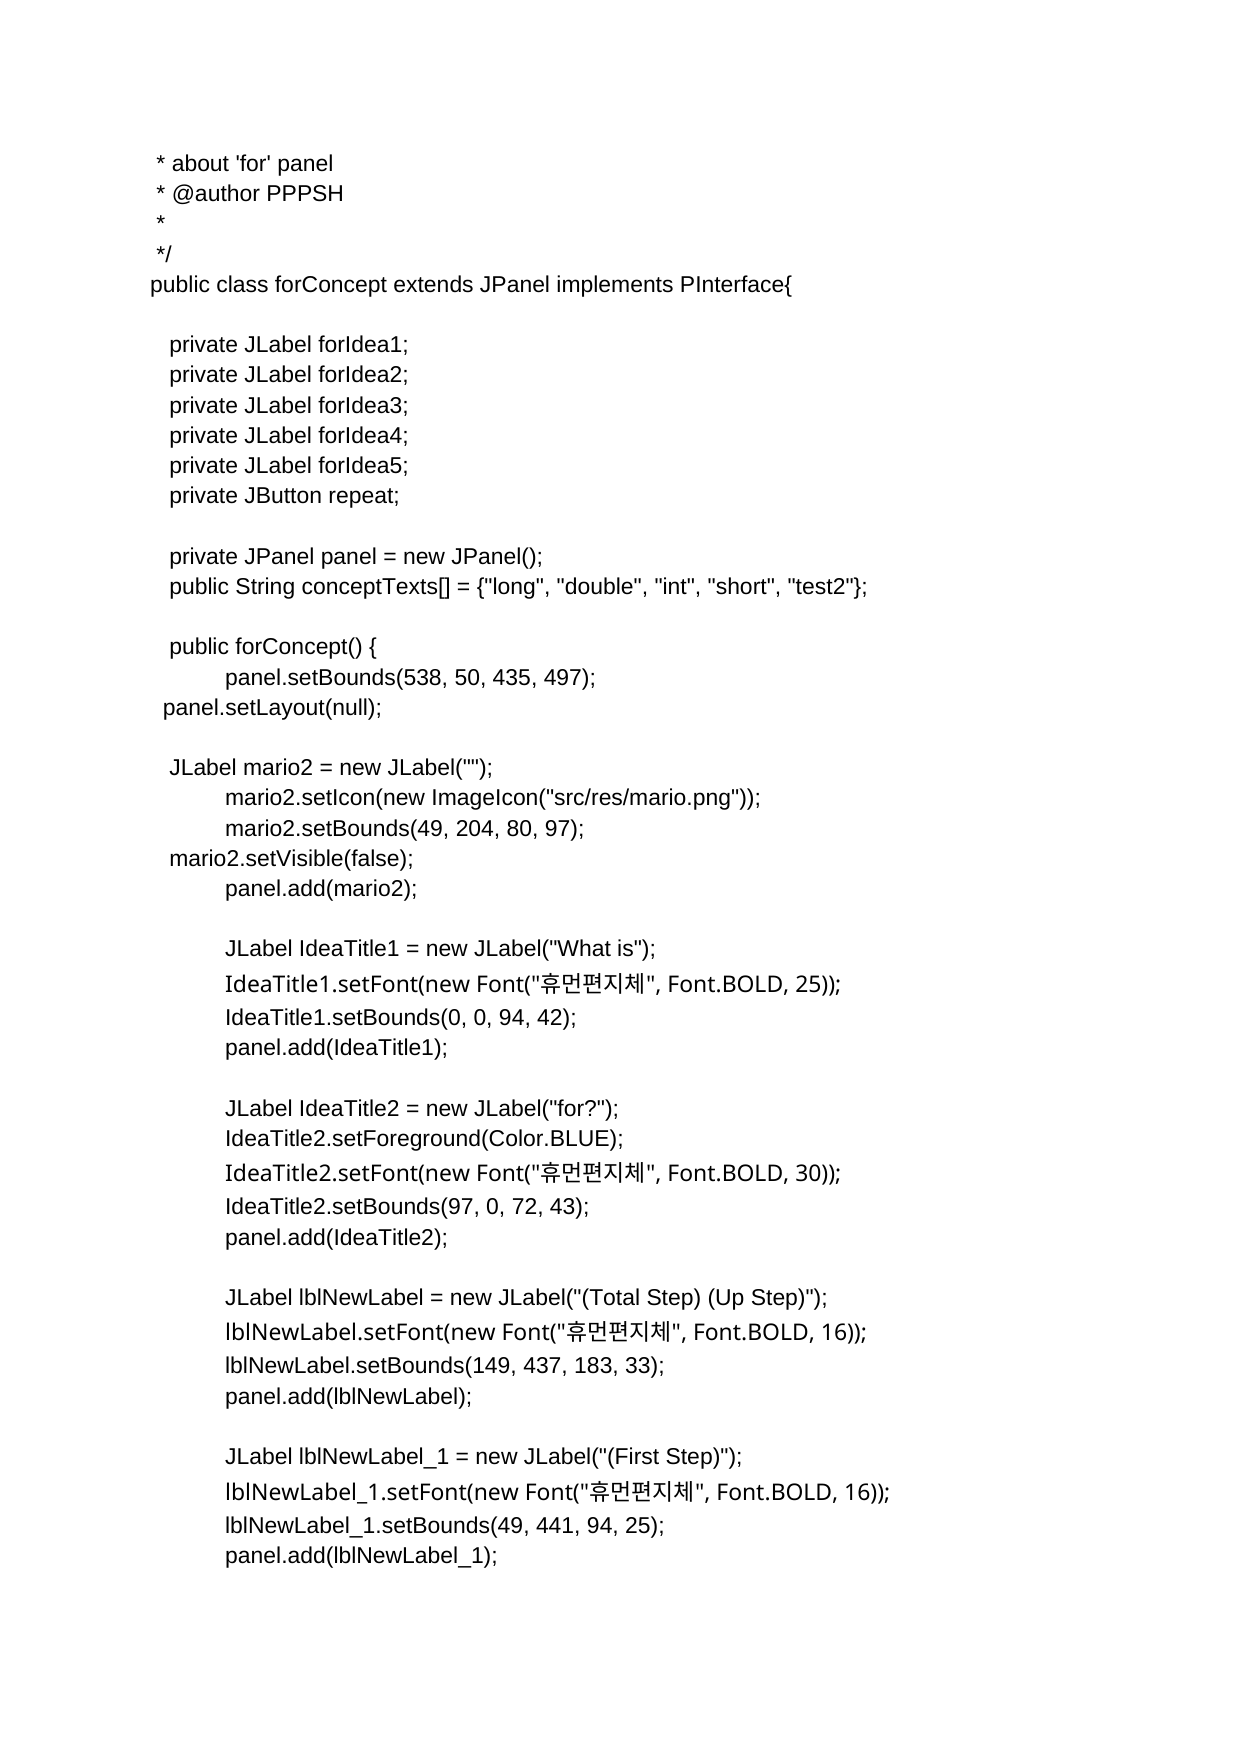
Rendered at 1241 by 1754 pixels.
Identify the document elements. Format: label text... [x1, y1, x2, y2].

text panel.add(lblNewLabel_1); [150, 1542, 1090, 1568]
text panel.setLayout(null); [150, 694, 1090, 720]
text * @author PPPSH [150, 180, 1090, 207]
text * about 'for' panel [150, 150, 1090, 176]
text mario2.setVisible(false); [150, 845, 1090, 871]
text private JLabel forIdea5; [150, 452, 1090, 478]
text JLabel lblNewLabel_1 = new JLabel("(First Step)"); [150, 1443, 1090, 1469]
text IdeaTitle2.setForeground(Color.BLUE); [150, 1125, 1090, 1151]
text public class forConcept extends JPanel implements PInterface{ [150, 271, 1090, 297]
text JLabel IdeaTitle1 = new JLabel("What is"); [150, 935, 1090, 962]
text JLabel IdeaTitle2 = new JLabel("for?"); [150, 1094, 1090, 1121]
text private JLabel forIdea2; [150, 361, 1090, 388]
text panel.add(lblNewLabel); [150, 1383, 1090, 1409]
text mario2.setIcon(new ImageIcon("src/res/mario.png")); [150, 784, 1090, 811]
text IdeaTitle2.setBounds(97, 0, 72, 43); [150, 1193, 1090, 1220]
text panel.add(IdeaTitle2); [150, 1223, 1090, 1250]
text panel.add(mario2); [150, 875, 1090, 901]
text private JLabel forIdea3; [150, 392, 1090, 418]
text mario2.setBounds(49, 204, 80, 97); [150, 814, 1090, 841]
text lblNewLabel_1.setBounds(49, 441, 94, 25); [150, 1512, 1090, 1538]
text IdeaTitle2.setFont(new Font("휴먼편지체", Font.BOLD, 30)); [150, 1155, 1090, 1188]
text private JLabel forIdea4; [150, 422, 1090, 448]
text */ [150, 241, 1090, 267]
text lblNewLabel.setFont(new Font("휴먼편지체", Font.BOLD, 16)); [150, 1314, 1090, 1347]
text private JPanel panel = new JPanel(); [150, 543, 1090, 569]
text panel.setBounds(538, 50, 435, 497); [150, 663, 1090, 690]
text panel.add(IdeaTitle1); [150, 1034, 1090, 1061]
text JLabel mario2 = new JLabel(""); [150, 754, 1090, 781]
text * [150, 210, 1090, 237]
text private JLabel forIdea1; [150, 331, 1090, 358]
text lblNewLabel.setBounds(149, 437, 183, 33); [150, 1352, 1090, 1379]
text lblNewLabel_1.setFont(new Font("휴먼편지체", Font.BOLD, 16)); [150, 1473, 1090, 1507]
text public String conceptTexts[] = {"long", "double", "int", "short", "test2"}; [150, 573, 1090, 599]
text IdeaTitle1.setBounds(0, 0, 94, 42); [150, 1004, 1090, 1030]
text JLabel lblNewLabel = new JLabel("(Total Step) (Up Step)"); [150, 1284, 1090, 1310]
text IdeaTitle1.setFont(new Font("휴먼편지체", Font.BOLD, 25)); [150, 966, 1090, 999]
text public forConcept() { [150, 633, 1090, 660]
text private JButton repeat; [150, 482, 1090, 509]
